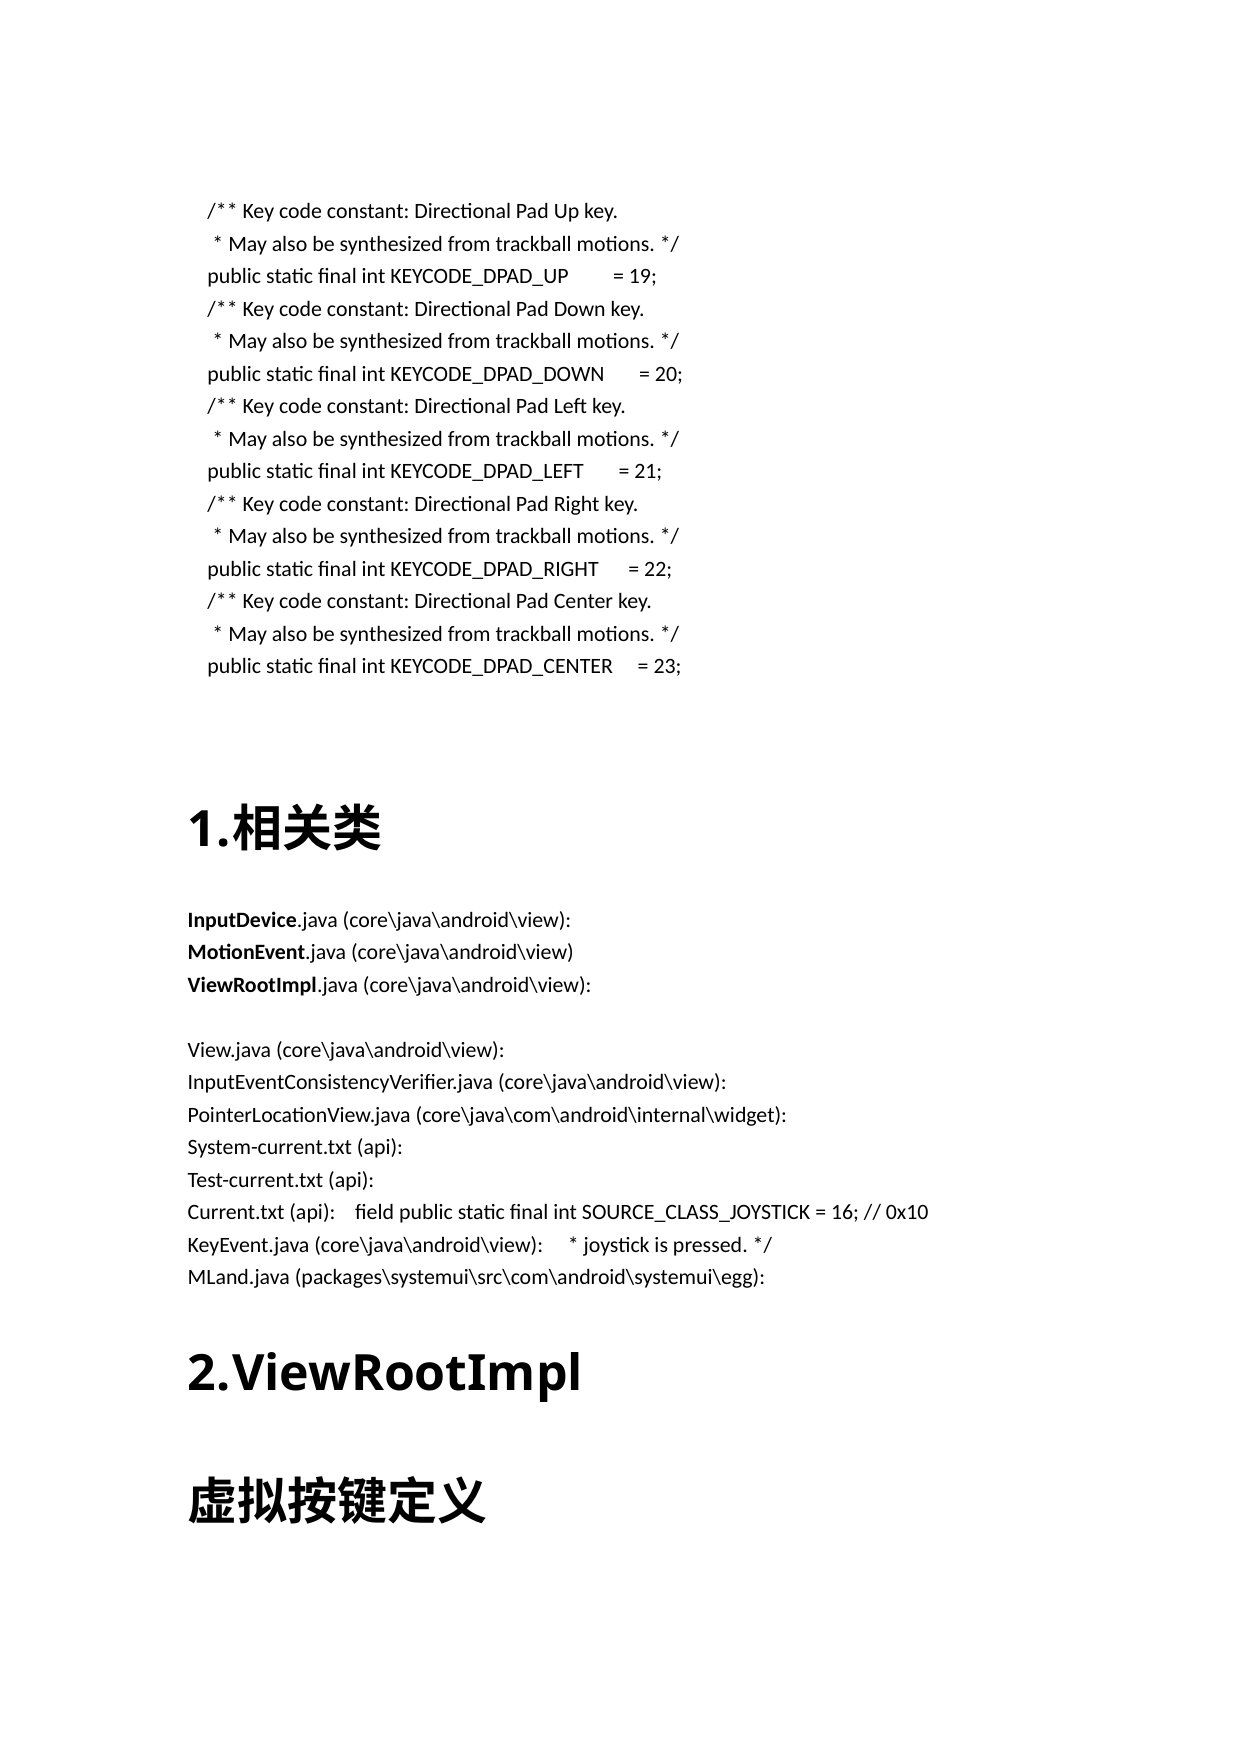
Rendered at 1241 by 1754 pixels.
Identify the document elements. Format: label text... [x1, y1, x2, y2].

text public static final int KEYCODE_DPAD_LEFT = 21; [187, 454, 1053, 487]
text InputEventConsistencyVerifier.java (core\java\android\view): [187, 1065, 1053, 1098]
subtitle 相关类 [187, 776, 1053, 874]
text /** Key code constant: Directional Pad Left key. [187, 389, 1053, 422]
subtitle ViewRootImpl [187, 1322, 1053, 1419]
text Current.txt (api): field public static final int SOURCE_CLASS_JOYSTICK = 16; // 0x10 [187, 1195, 1053, 1228]
text Test-current.txt (api): [187, 1163, 1053, 1195]
text /** Key code constant: Directional Pad Down key. [187, 292, 1053, 324]
text KeyEvent.java (core\java\android\view): * joystick is pressed. */ [187, 1228, 1053, 1260]
text * May also be synthesized from trackball motions. */ [187, 227, 1053, 259]
text /** Key code constant: Directional Pad Right key. [187, 487, 1053, 519]
text MotionEvent.java (core\java\android\view) [187, 935, 1053, 968]
text View.java (core\java\android\view): [187, 1033, 1053, 1065]
text * May also be synthesized from trackball motions. */ [187, 617, 1053, 649]
text public static final int KEYCODE_DPAD_CENTER = 23; [187, 649, 1053, 682]
text MLand.java (packages\systemui\src\com\android\systemui\egg): [187, 1260, 1053, 1293]
text /** Key code constant: Directional Pad Up key. [187, 194, 1053, 227]
text public static final int KEYCODE_DPAD_UP = 19; [187, 259, 1053, 292]
text /** Key code constant: Directional Pad Center key. [187, 584, 1053, 617]
text public static final int KEYCODE_DPAD_RIGHT = 22; [187, 552, 1053, 584]
subtitle 虚拟按键定义 [187, 1449, 1053, 1546]
text * May also be synthesized from trackball motions. */ [187, 519, 1053, 552]
text PointerLocationView.java (core\java\com\android\internal\widget): [187, 1098, 1053, 1130]
text InputDevice.java (core\java\android\view): [187, 903, 1053, 935]
text System-current.txt (api): [187, 1130, 1053, 1163]
text * May also be synthesized from trackball motions. */ [187, 324, 1053, 357]
text public static final int KEYCODE_DPAD_DOWN = 20; [187, 357, 1053, 389]
text * May also be synthesized from trackball motions. */ [187, 422, 1053, 454]
text ViewRootImpl.java (core\java\android\view): [187, 968, 1053, 1000]
